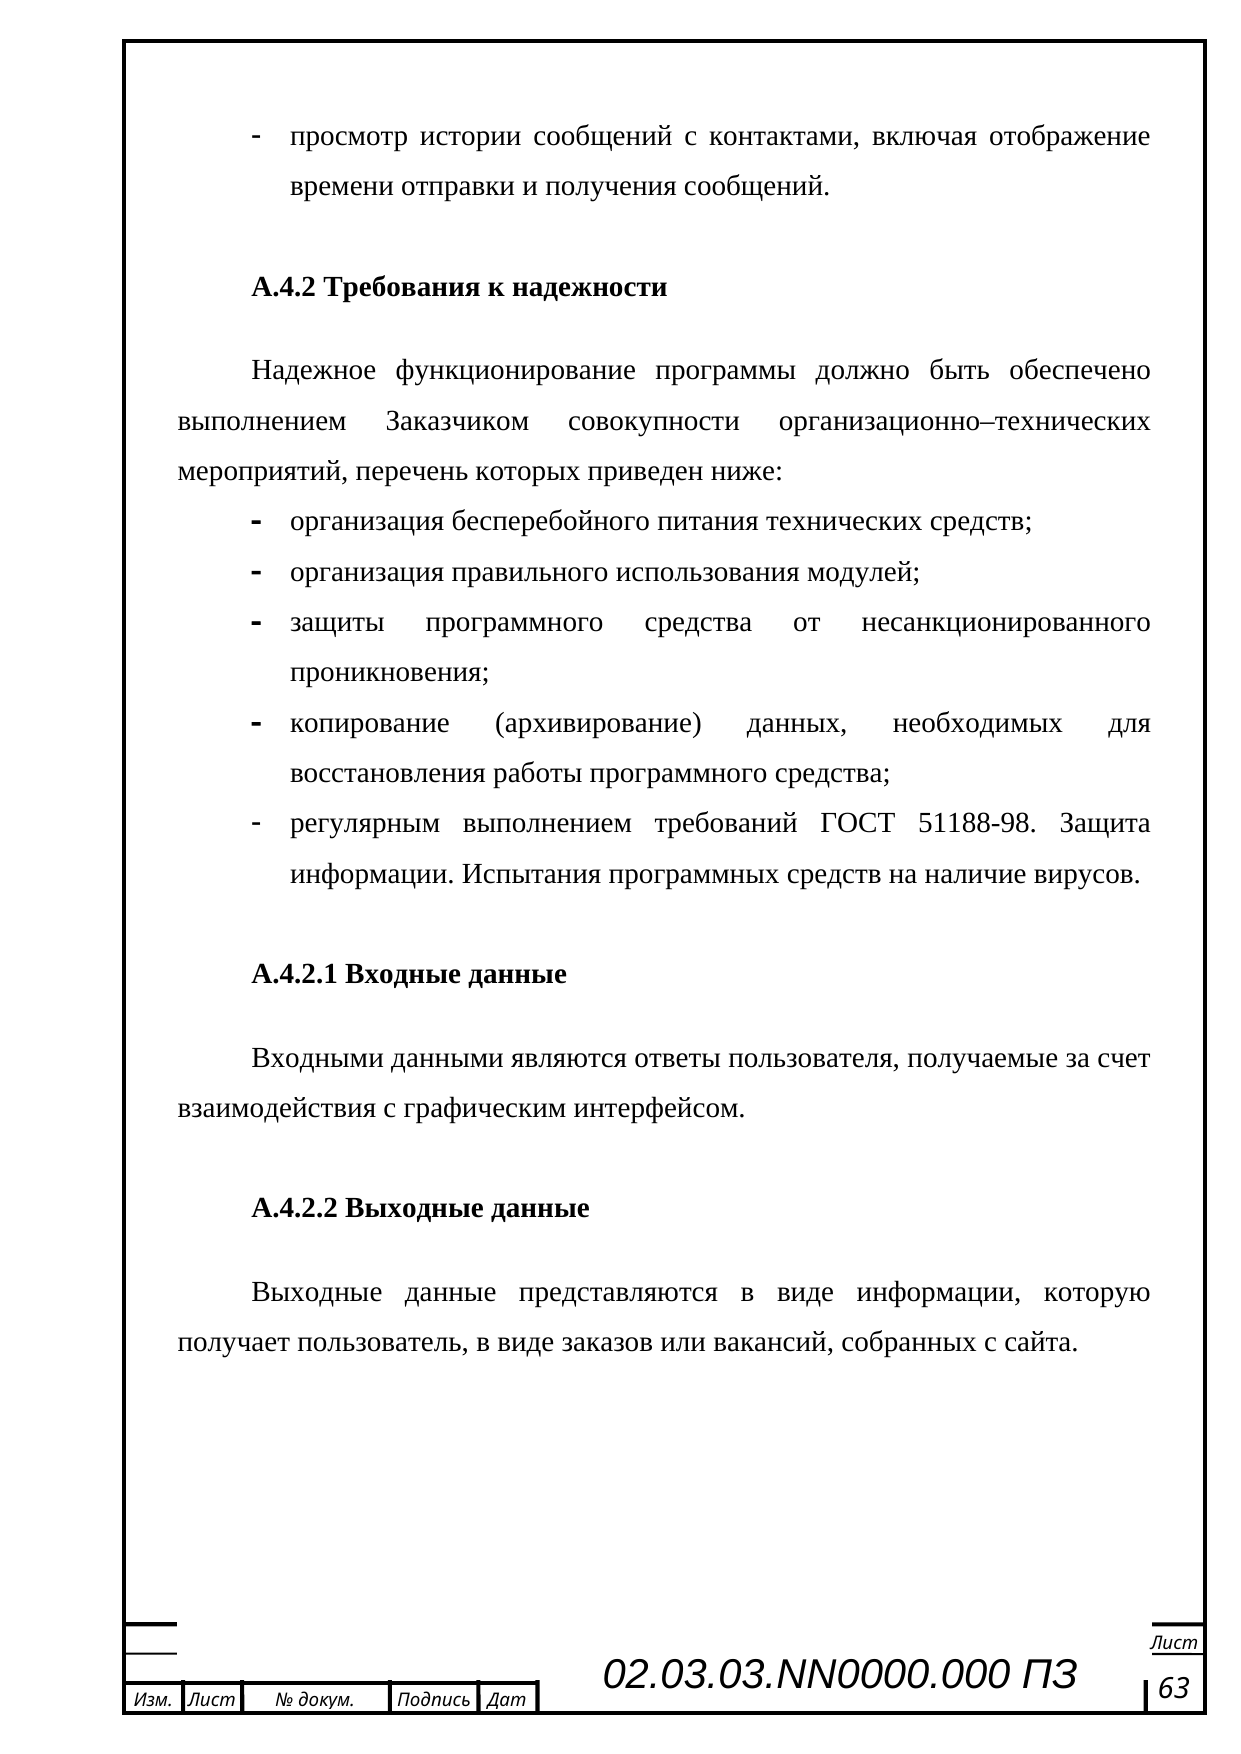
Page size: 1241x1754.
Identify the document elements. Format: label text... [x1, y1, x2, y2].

list копирование (архивирование) данных, необходимых для восстановления работы программного средства; [251, 705, 1152, 789]
list организация правильного использования модулей; [251, 554, 1152, 587]
subtitle А.4.2.1 Входные данные [177, 956, 1152, 990]
list регулярным выполнением требований ГОСТ 51188-98. Защита информации. Испытания программных средств на наличие вирусов. [251, 806, 1152, 889]
list просмотр истории сообщений с контактами, включая отображение времени отправки и получения сообщений. [251, 118, 1152, 202]
list защиты программного средства от несанкционированного проникновения; [251, 604, 1152, 688]
text Надежное функционирование программы должно быть обеспечено выполнением Заказчиком совокупности организационно–технических мероприятий, перечень которых приведен ниже: [177, 352, 1152, 487]
subtitle А.4.2 Требования к надежности [177, 269, 1152, 302]
subtitle А.4.2.2 Выходные данные [177, 1191, 1152, 1224]
text Входными данными являются ответы пользователя, получаемые за счет взаимодействия с графическим интерфейсом. [177, 1040, 1152, 1124]
text Выходные данные представляются в виде информации, которую получает пользователь, в виде заказов или вакансий, собранных с сайта. [177, 1274, 1152, 1358]
list организация бесперебойного питания технических средств; [251, 503, 1152, 537]
